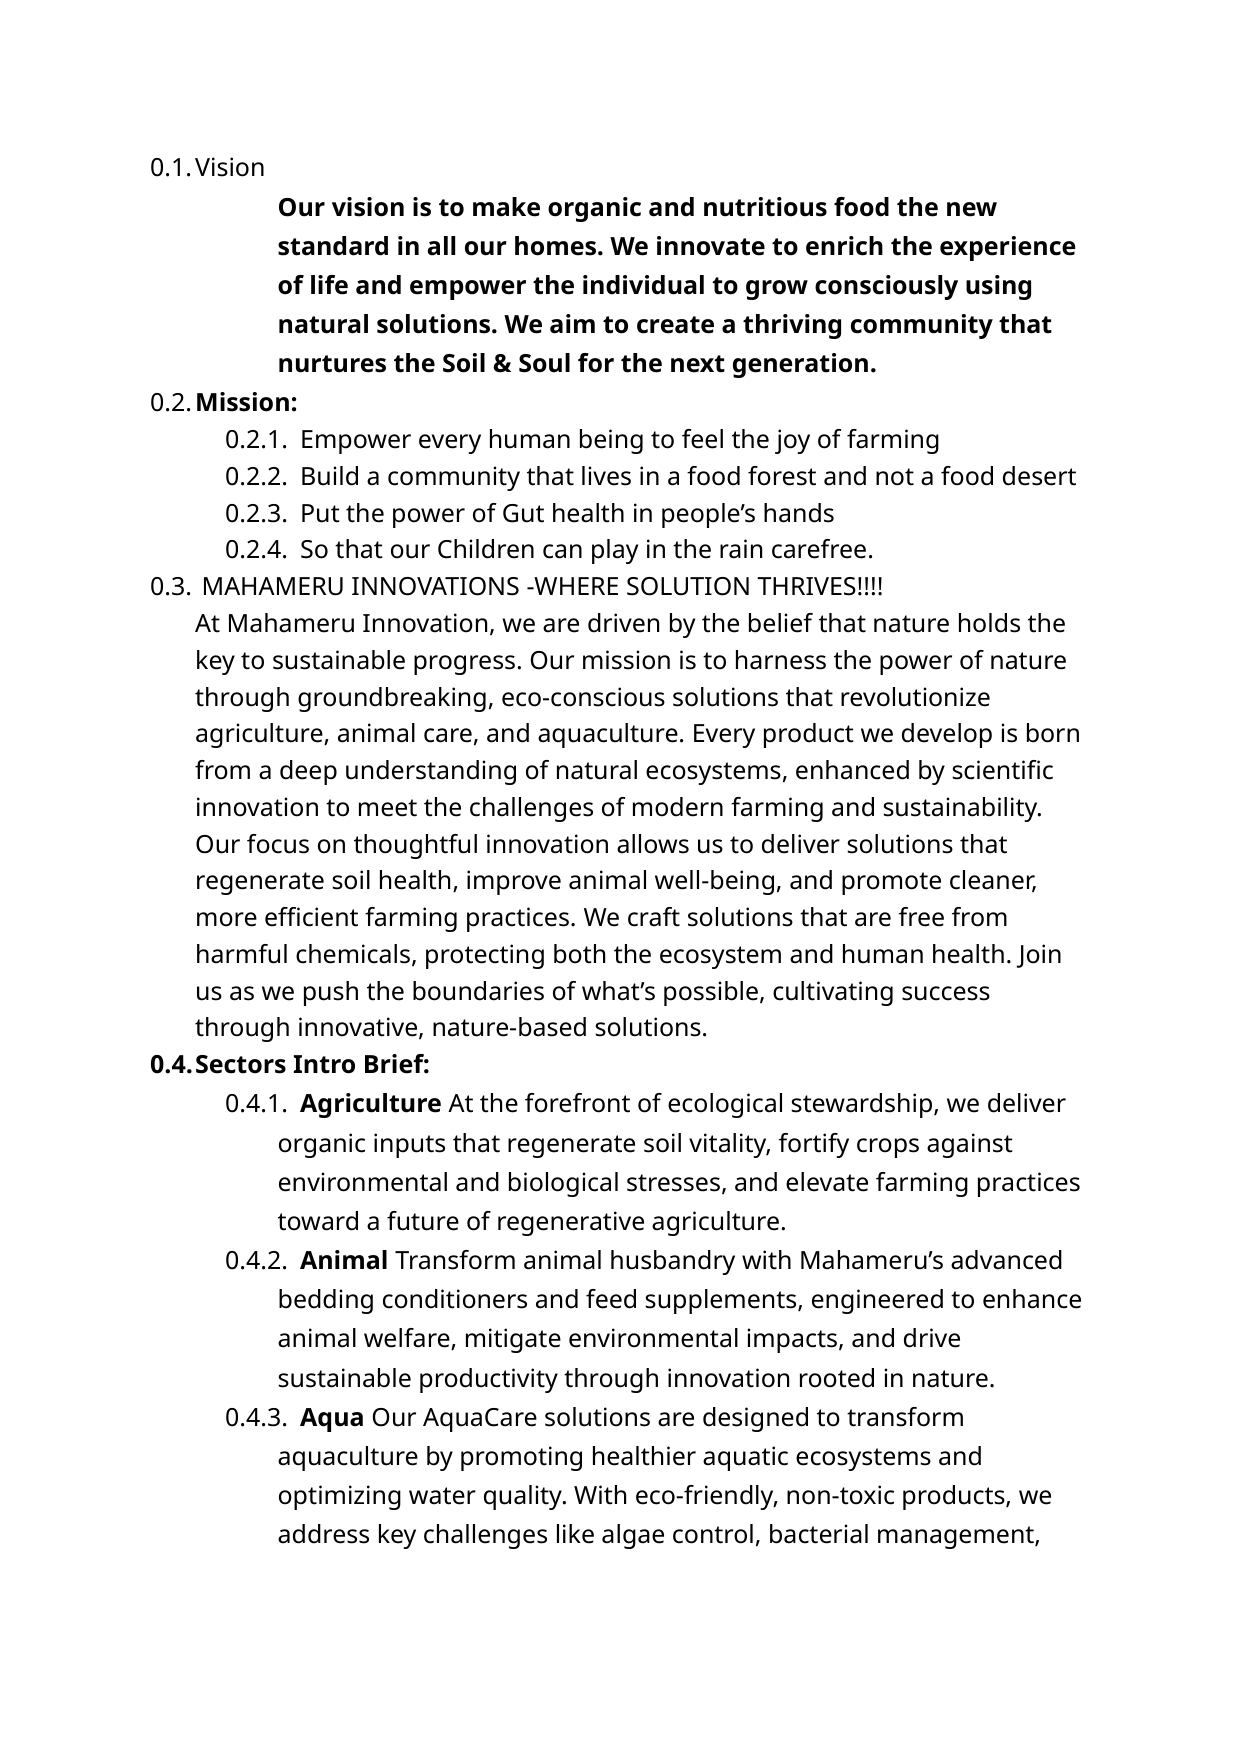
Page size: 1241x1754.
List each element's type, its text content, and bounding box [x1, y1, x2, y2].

list MAHAMERU INNOVATIONS -WHERE SOLUTION THRIVES!!!! At Mahameru Innovation, we are driven by the belief that nature holds the key to sustainable progress. Our mission is to harness the power of nature through groundbreaking, eco-conscious solutions that revolutionize agriculture, animal care, and aquaculture. Every product we develop is born from a deep understanding of natural ecosystems, enhanced by scientific innovation to meet the challenges of modern farming and sustainability. Our focus on thoughtful innovation allows us to deliver solutions that regenerate soil health, improve animal well-being, and promote cleaner, more efficient farming practices. We craft solutions that are free from harmful chemicals, protecting both the ecosystem and human health. Join us as we push the boundaries of what’s possible, cultivating success through innovative, nature-based solutions. [150, 569, 1090, 1044]
list So that our Children can play in the rain carefree. [225, 532, 1090, 566]
list Put the power of Gut health in people’s hands [225, 495, 1090, 529]
list Vision [150, 150, 1090, 184]
list Agriculture At the forefront of ecological stewardship, we deliver organic inputs that regenerate soil vitality, fortify crops against environmental and biological stresses, and elevate farming practices toward a future of regenerative agriculture. [225, 1086, 1090, 1238]
list Our vision is to make organic and nutritious food the new standard in all our homes. We innovate to enrich the experience of life and empower the individual to grow consciously using natural solutions. We aim to create a thriving community that nurtures the Soil & Soul for the next generation. [277, 189, 1090, 380]
list Sectors Intro Brief: [150, 1047, 1090, 1081]
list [225, 1399, 1090, 1551]
list Mission: [150, 385, 1090, 419]
list Build a community that lives in a food forest and not a food desert [225, 458, 1090, 493]
list Empower every human being to feel the joy of farming [225, 422, 1090, 456]
list Animal Transform animal husbandry with Mahameru’s advanced bedding conditioners and feed supplements, engineered to enhance animal welfare, mitigate environmental impacts, and drive sustainable productivity through innovation rooted in nature. [225, 1243, 1090, 1394]
